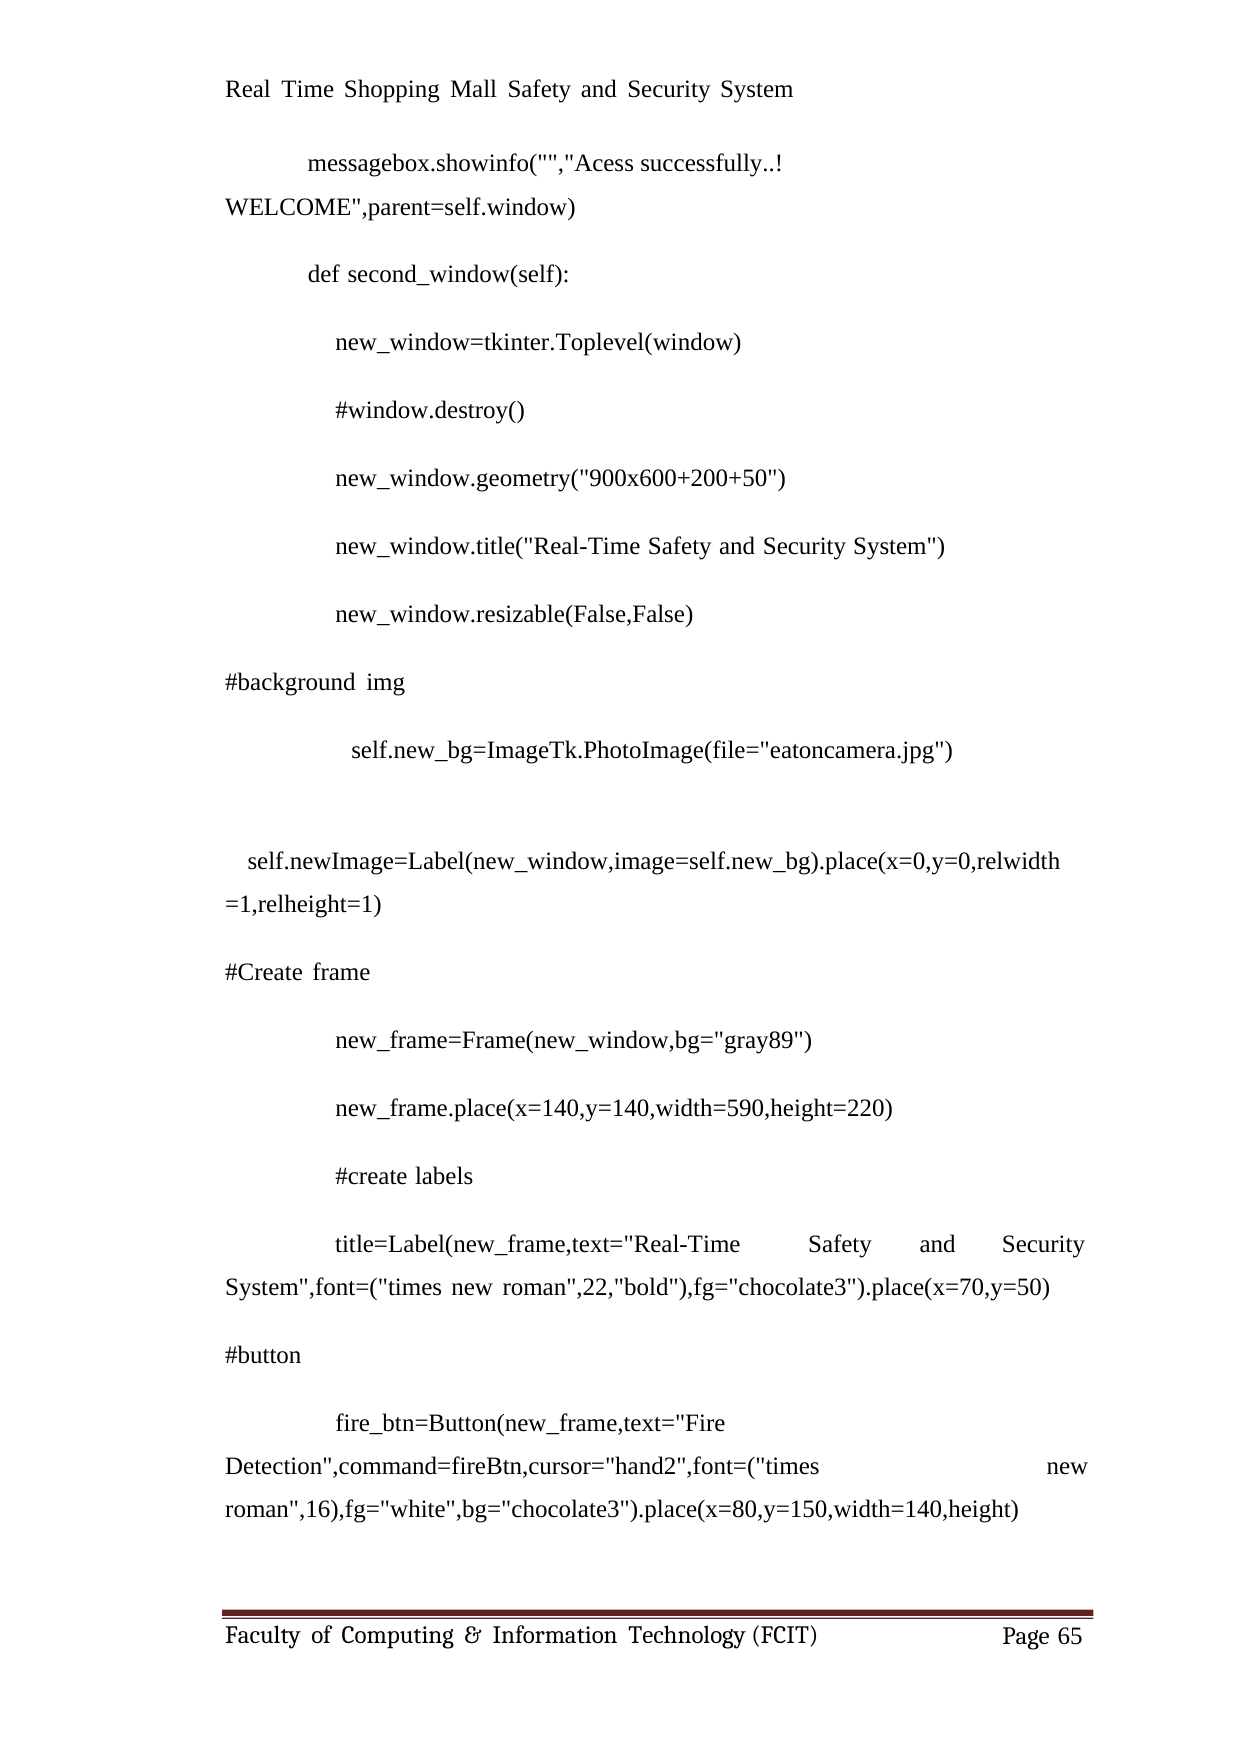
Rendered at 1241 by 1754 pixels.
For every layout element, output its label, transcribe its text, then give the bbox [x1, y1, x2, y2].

text def second_window(self): new_window=tkinter.Toplevel(window) #window.destroy() new_window.geometry("900x600+200+50") [308, 259, 924, 492]
text self.newImage=Label(new_window,image=self.new_bg).place(x=0,y=0,relwidth [182, 846, 1125, 875]
text fire_btn=Button(new_frame,text="Fire Detection",command=fireBtn,cursor="hand2",font=("times new roman",16),fg="white",bg="chocolate3").place(x=80,y=150,width=140,height) [225, 1408, 1089, 1523]
text #background img [225, 667, 1132, 696]
text self.new_bg=ImageTk.PhotoImage(file="eatoncamera.jpg") [182, 735, 1121, 764]
text #button [225, 1340, 1132, 1368]
text messagebox.showinfo("","Acess successfully..!WELCOME",parent=self.window) [225, 148, 924, 220]
text new_window.title("Real-Time Safety and Security System") new_window.resizable(False,False) [335, 531, 1132, 628]
text =1,relheight=1) #Create frame [225, 889, 446, 986]
text title=Label(new_frame,text="Real-Time Safety and Security System",font=("times new roman",22,"bold"),fg="chocolate3").place(x=70,y=50) [225, 1229, 1089, 1301]
text new_frame=Frame(new_window,bg="gray89") new_frame.place(x=140,y=140,width=590,height=220) #create labels [335, 1025, 963, 1189]
